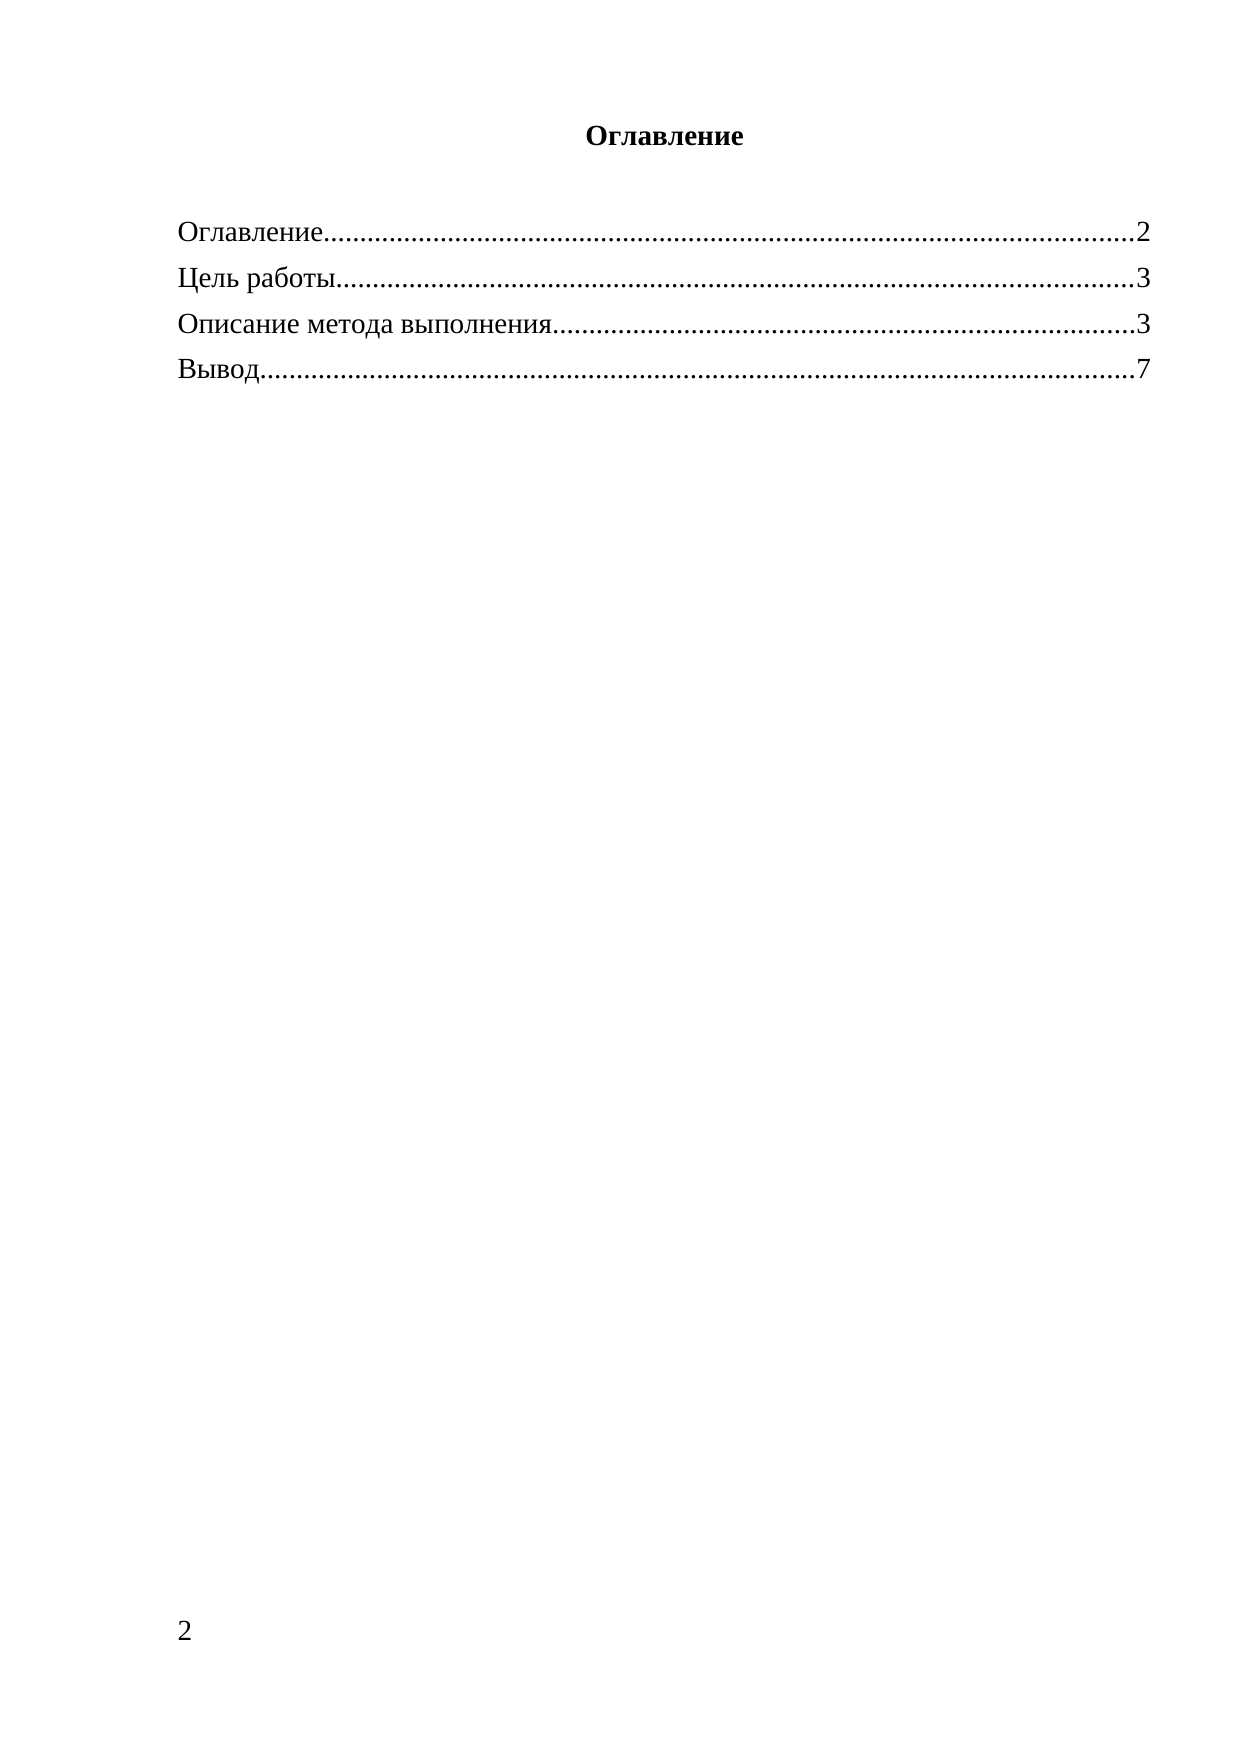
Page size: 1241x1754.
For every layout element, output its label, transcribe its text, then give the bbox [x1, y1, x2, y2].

subtitle Оглавление [177, 118, 1152, 152]
